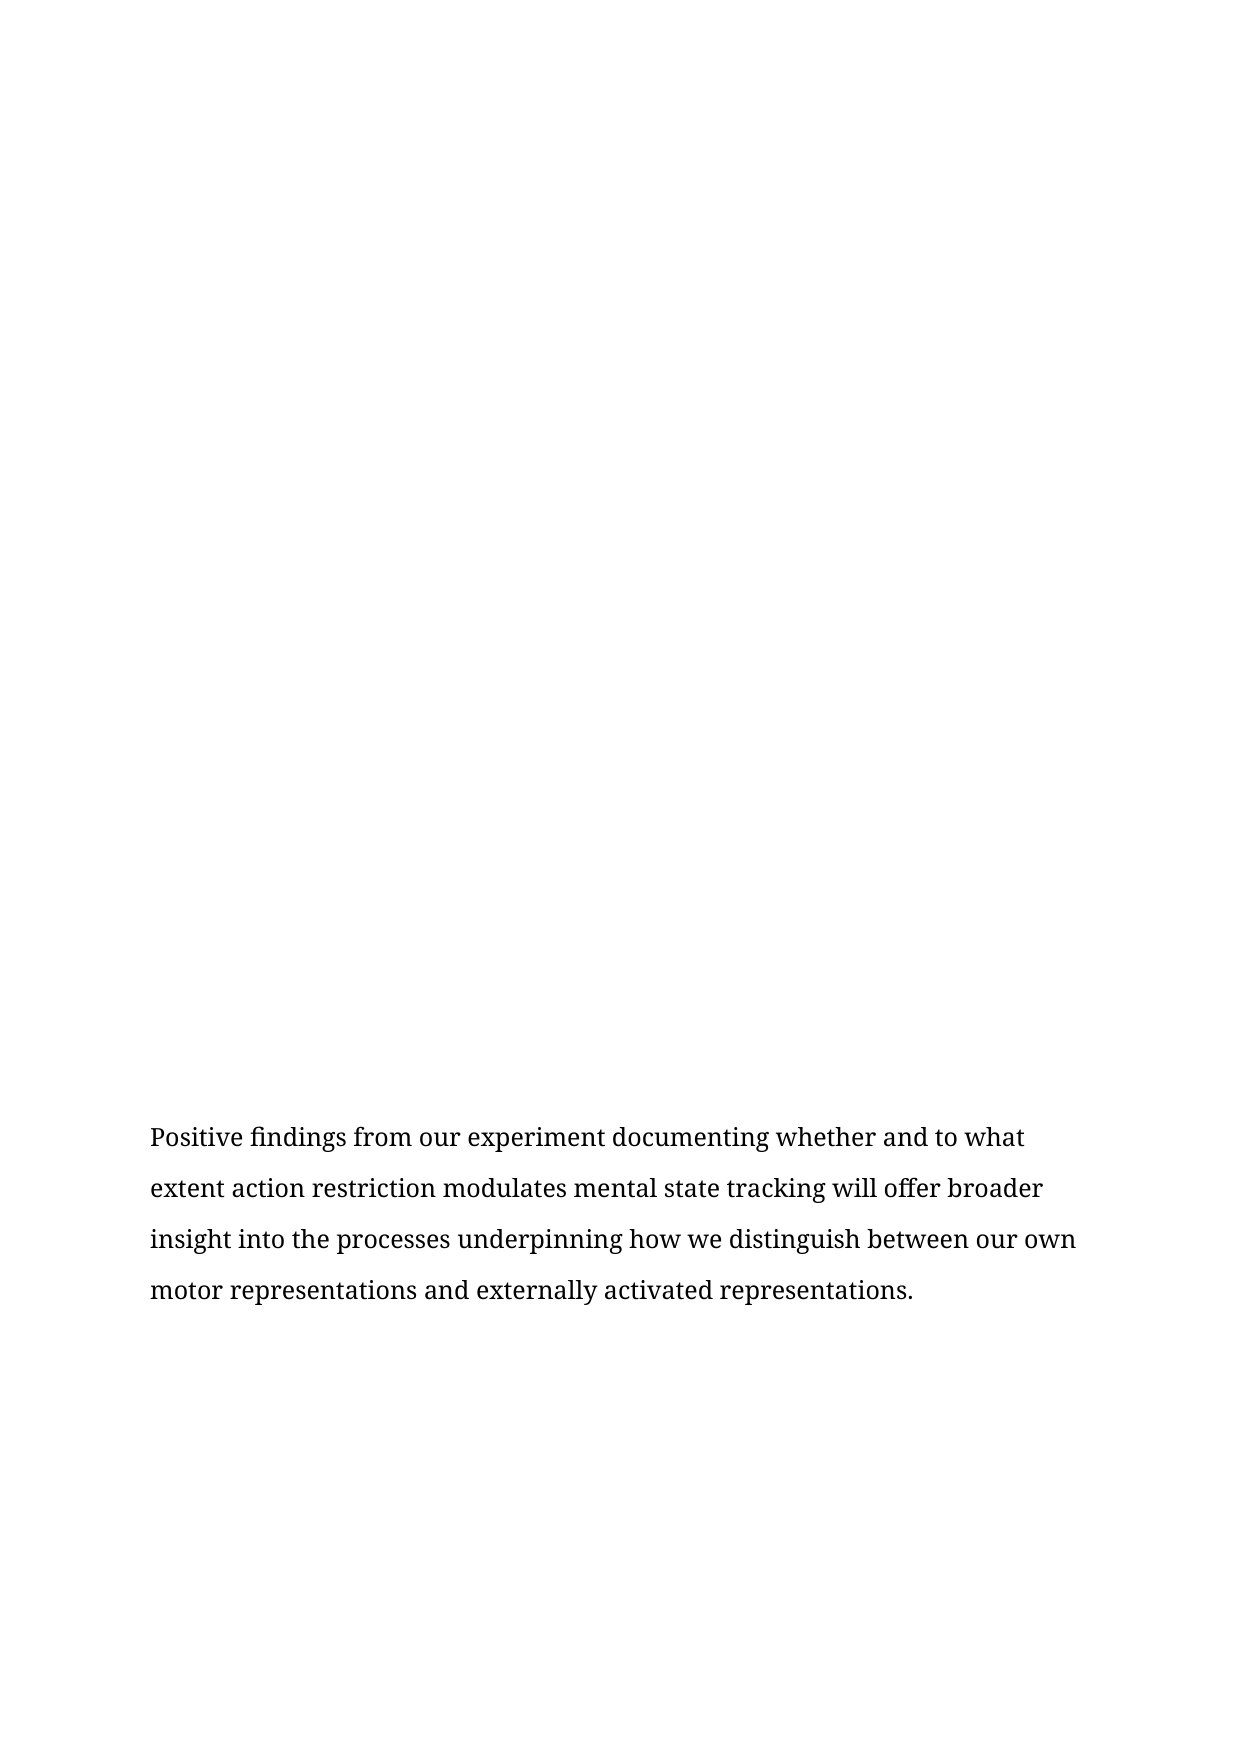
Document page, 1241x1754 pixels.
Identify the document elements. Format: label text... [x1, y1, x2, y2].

text Positive findings from our experiment documenting whether and to what extent action restriction modulates mental state tracking will offer broader insight into the processes underpinning how we distinguish between our own motor representations and externally activated representations. [150, 1120, 1090, 1307]
